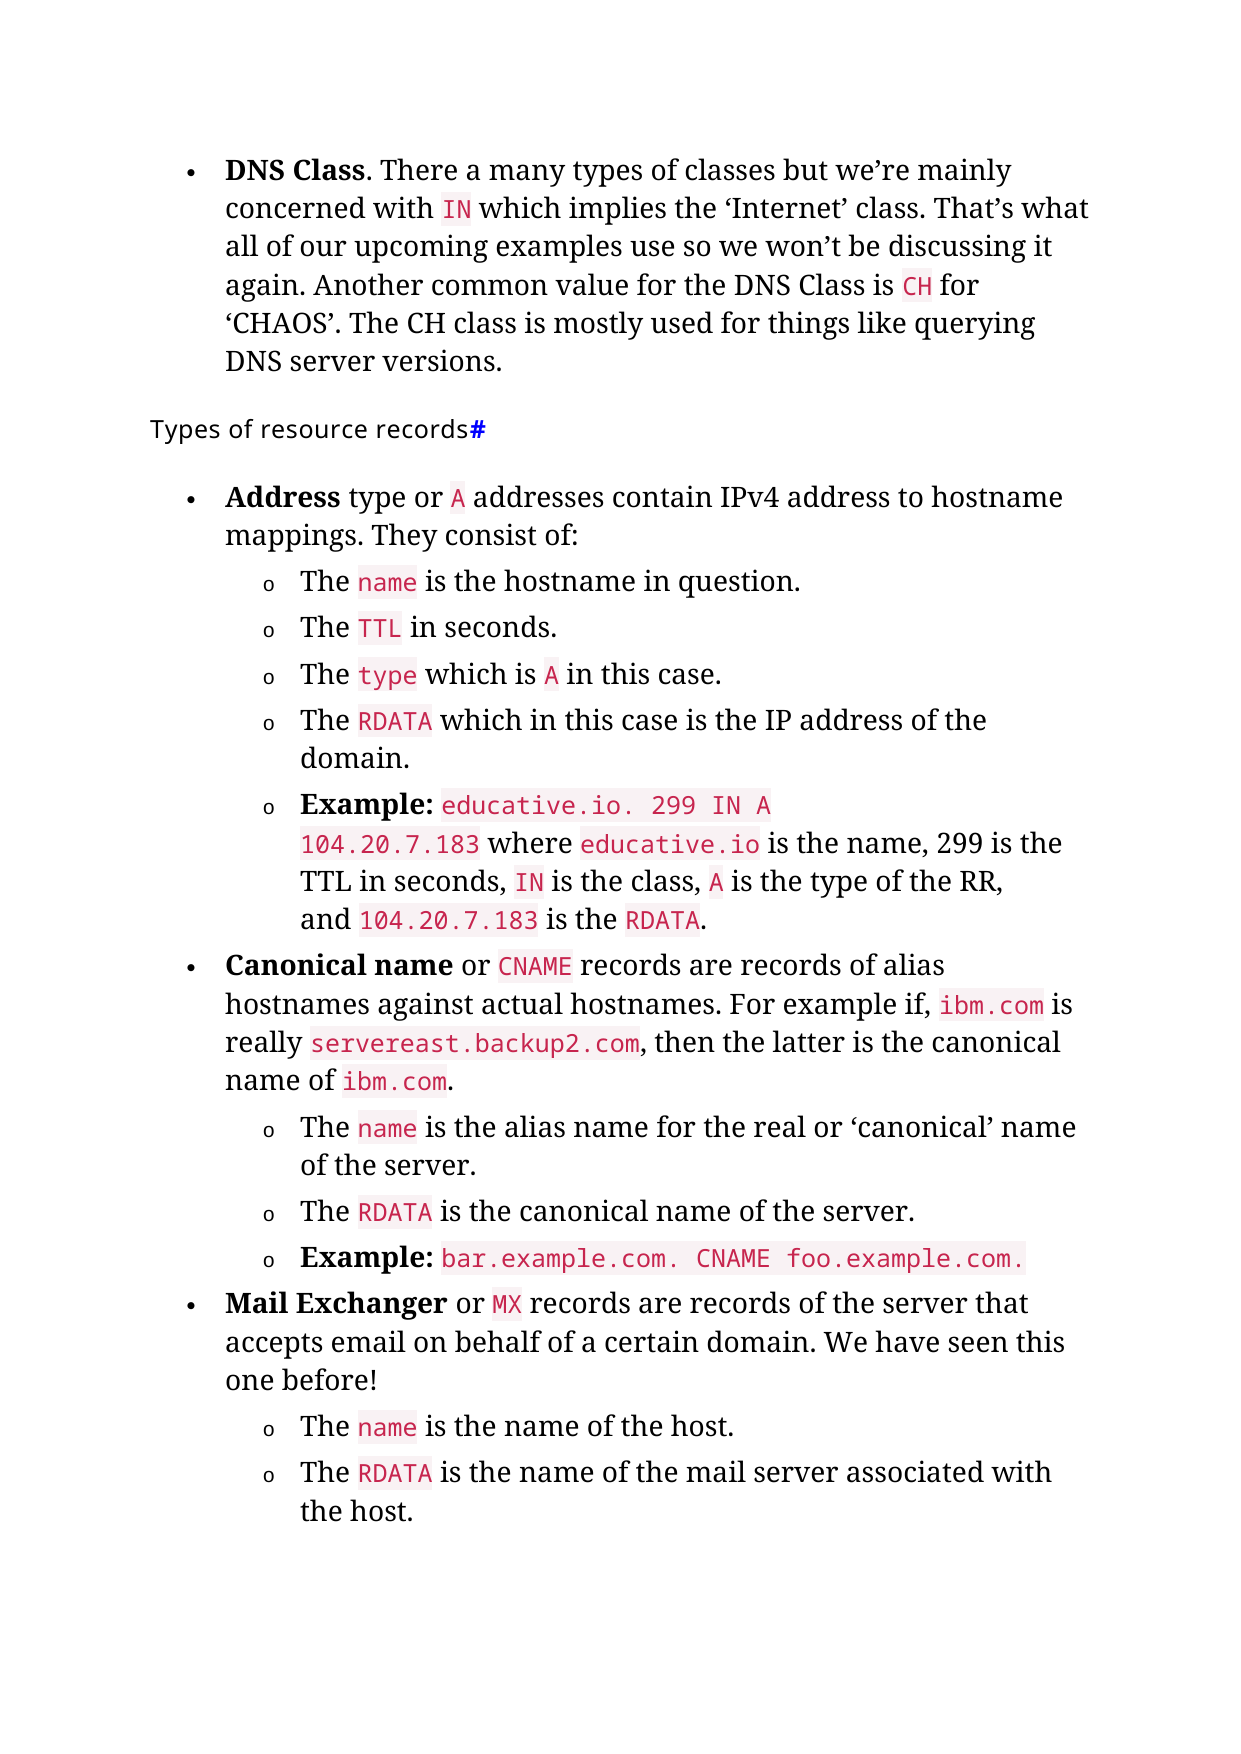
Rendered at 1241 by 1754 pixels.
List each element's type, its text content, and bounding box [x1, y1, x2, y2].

list The type which is A in this case. [262, 654, 1090, 692]
list The RDATA is the canonical name of the server. [262, 1191, 1090, 1230]
list DNS Class. There a many types of classes but we’re mainly concerned with IN which implies the ‘Internet’ class. That’s what all of our upcoming examples use so we won’t be discussing it again. Another common value for the DNS Class is CH for ‘CHAOS’. The CH class is mostly used for things like querying DNS server versions. [187, 150, 1090, 380]
list The RDATA is the name of the mail server associated with the host. [262, 1453, 1090, 1529]
list Canonical name or CNAME records are records of alias hostnames against actual hostnames. For example if, ibm.com is really servereast.backup2.com, then the latter is the canonical name of ibm.com. [187, 946, 1090, 1099]
list The name is the name of the host. [262, 1406, 1090, 1445]
list Mail Exchanger or MX records are records of the server that accepts email on behalf of a certain domain. We have seen this one before! [187, 1284, 1090, 1399]
list Example: bar.example.com. CNAME foo.example.com. [262, 1237, 1090, 1276]
list Example: educative.io. 299 IN A 104.20.7.183 where educative.io is the name, 299 is the TTL in seconds, IN is the class, A is the type of the RR, and 104.20.7.183 is the RDATA. [262, 784, 1090, 938]
list The TTL in seconds. [262, 608, 1090, 646]
list The RDATA which in this case is the IP address of the domain. [262, 700, 1090, 777]
subtitle Types of resource records# [150, 411, 1090, 445]
list Address type or A addresses contain IPv4 address to hostname mappings. They consist of: [187, 477, 1090, 554]
list The name is the hostname in question. [262, 562, 1090, 600]
list The name is the alias name for the real or ‘canonical’ name of the server. [262, 1107, 1090, 1183]
